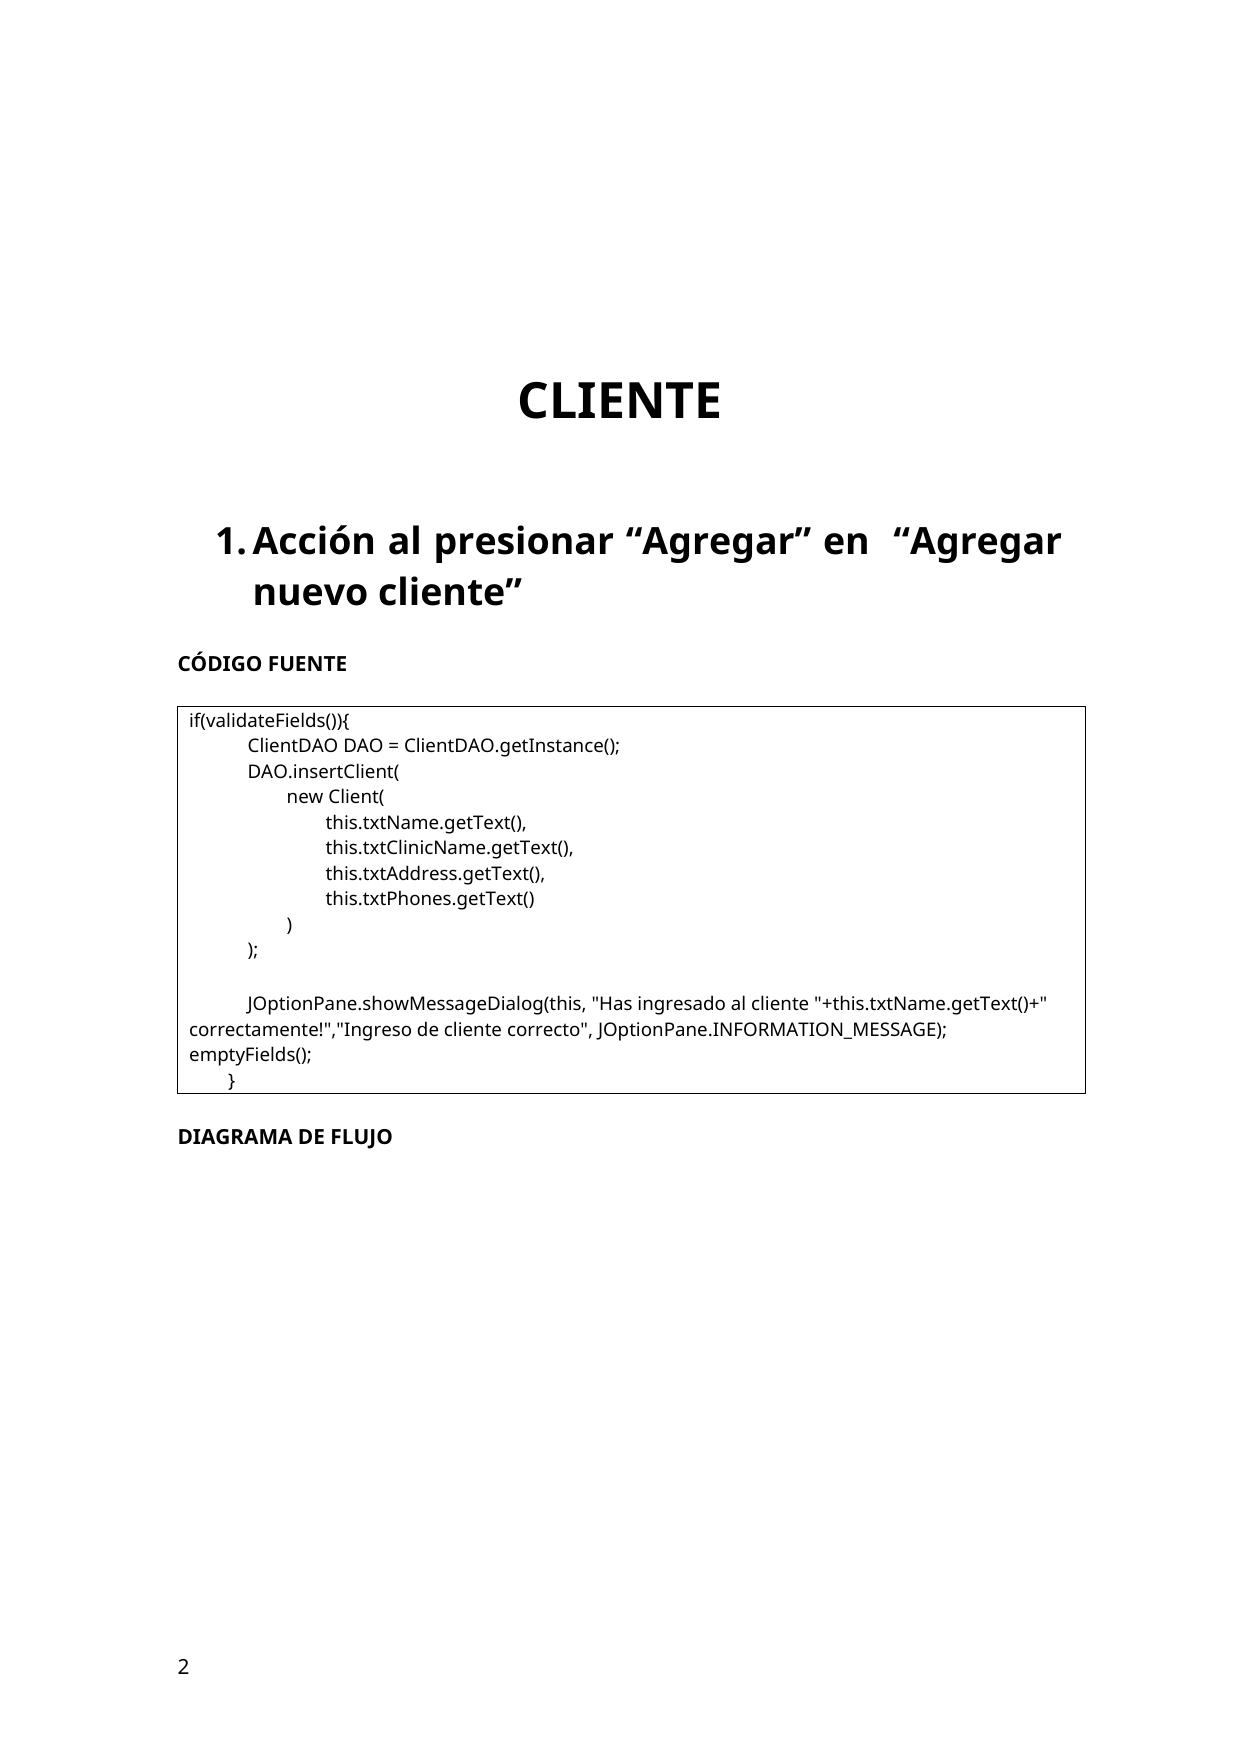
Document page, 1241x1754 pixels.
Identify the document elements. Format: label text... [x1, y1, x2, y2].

subtitle CLIENTE [177, 365, 1063, 433]
table_header if(validateFields()){ ClientDAO DAO = ClientDAO.getInstance(); DAO.insertClient( new Client( this.txtName.getText(), this.txtClinicName.getText(), this.txtAddress.getText(), this.txtPhones.getText() ) ); JOptionPane.showMessageDialog(this, "Has ingresado al cliente "+this.txtName.getText()+" correctamente!","Ingreso de cliente correcto", JOptionPane.INFORMATION_MESSAGE); emptyFields(); } [178, 707, 1085, 1093]
subtitle Acción al presionar “Agregar” en “Agregar nuevo cliente” [215, 514, 1063, 617]
text DIAGRAMA DE FLUJO [177, 1122, 1063, 1151]
text CÓDIGO FUENTE [177, 649, 1063, 677]
